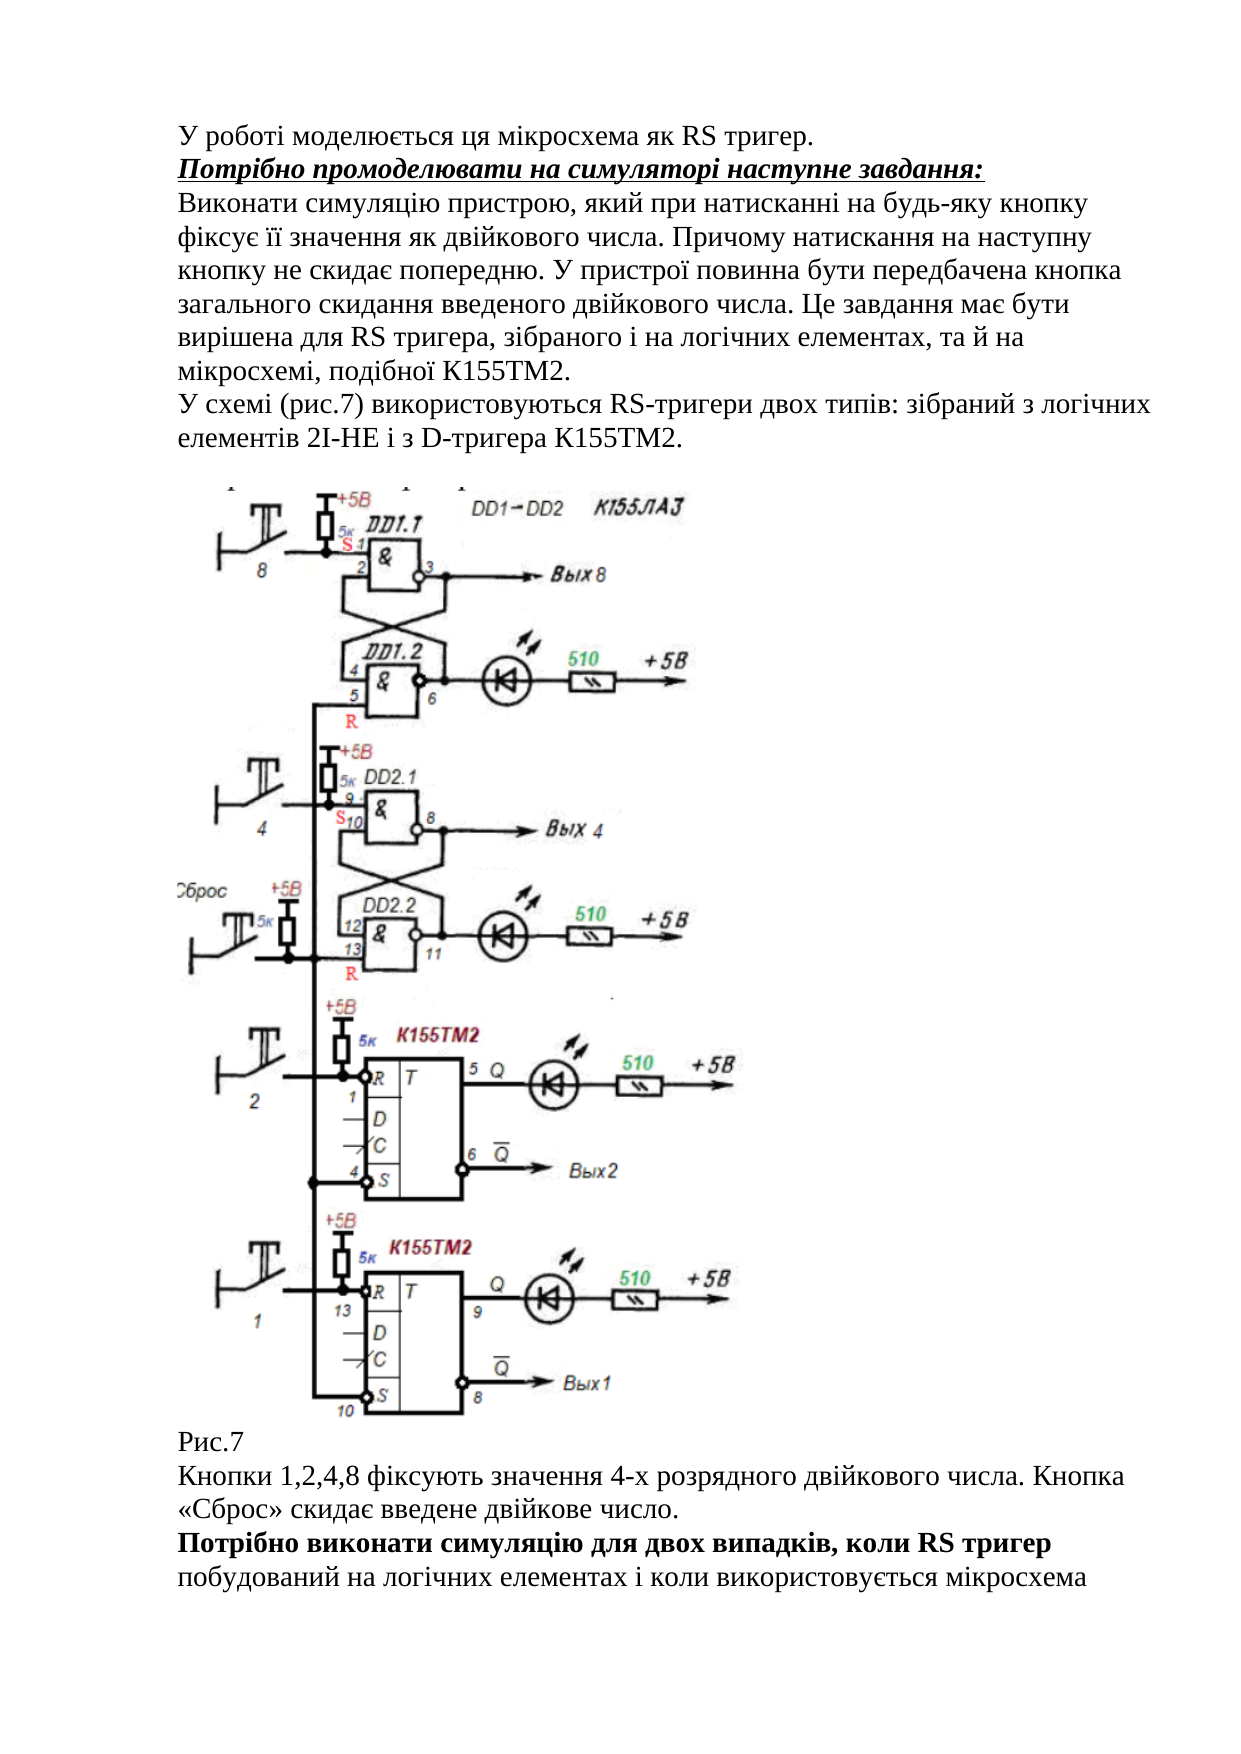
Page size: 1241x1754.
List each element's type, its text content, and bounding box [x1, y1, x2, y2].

text Рис.7 [177, 1424, 1152, 1458]
picture [177, 487, 786, 1425]
text елементів 2І-НЕ і з D-тригера К155ТМ2. [177, 420, 1152, 453]
text Виконати симуляцію пристрою, який при натисканні на будь-яку кнопку фіксує її значення як двійкового числа. Причому натискання на наступну кнопку не скидає попередню. У пристрої повинна бути передбачена кнопка загального скидання введеного двійкового числа. Це завдання має бути вирішена для RS тригера, зібраного і на логічних елементах, та й на мікросхемі, подібної К155ТМ2. [177, 185, 1152, 386]
text У роботі моделюється ця мікросхема як RS тригер. [177, 118, 1152, 152]
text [177, 1525, 1152, 1592]
text Кнопки 1,2,4,8 фіксують значення 4-х розрядного двійкового числа. Кнопка «Сброс» скидає введене двійкове число. [177, 1458, 1152, 1525]
text У схемі (рис.7) використовуються RS-тригери двох типів: зібраний з логічних [177, 386, 1152, 420]
text Потрібно промоделювати на симуляторі наступне завдання: [177, 152, 1152, 185]
